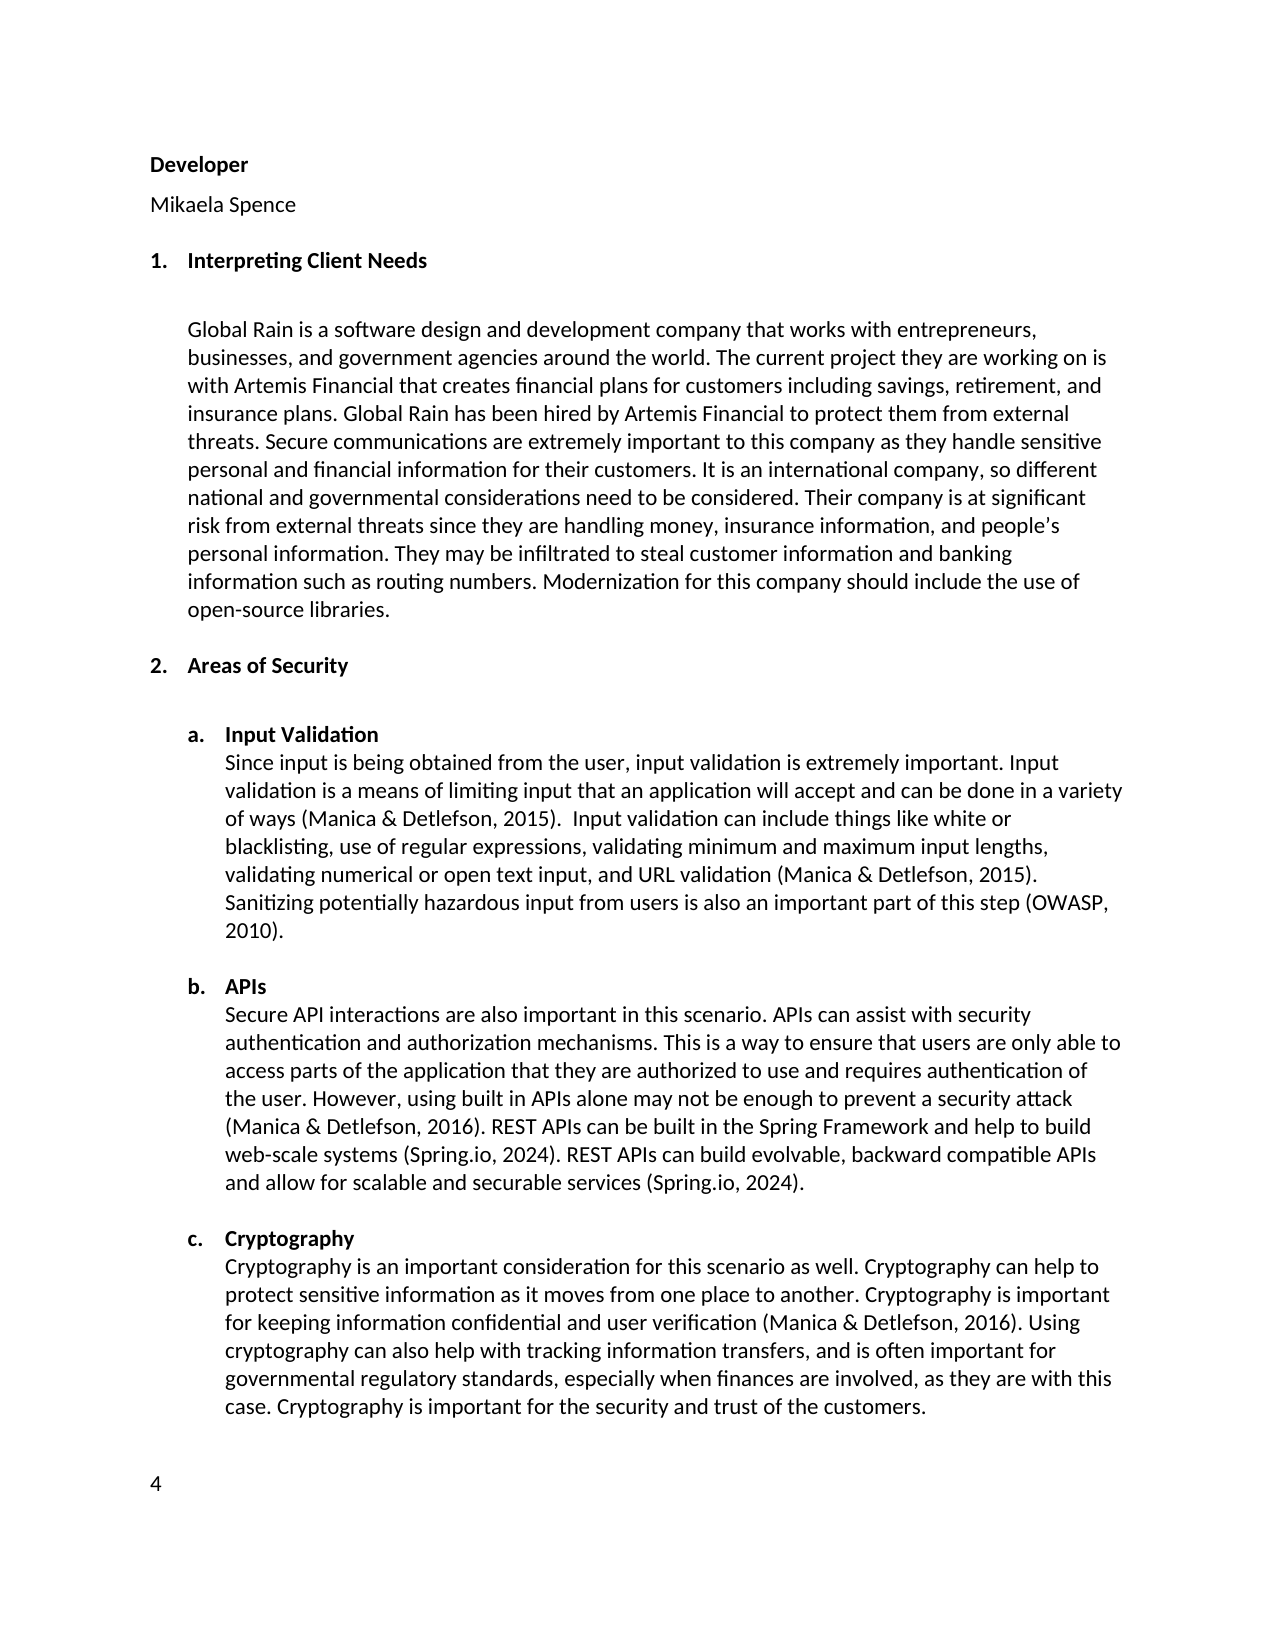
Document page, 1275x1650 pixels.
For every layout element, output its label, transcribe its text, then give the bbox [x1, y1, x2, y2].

list Cryptography [187, 1224, 1125, 1252]
list APIs [187, 972, 1125, 1000]
text Mikaela Spence [150, 191, 1125, 218]
subtitle Areas of Security [150, 651, 1125, 679]
list Input Validation [187, 720, 1125, 748]
list Since input is being obtained from the user, input validation is extremely important. Input validation is a means of limiting input that an application will accept and can be done in a variety of ways (Manica & Detlefson, 2015). Input validation can include things like white or blacklisting, use of regular expressions, validating minimum and maximum input lengths, validating numerical or open text input, and URL validation (Manica & Detlefson, 2015). Sanitizing potentially hazardous input from users is also an important part of this step (OWASP, 2010). [225, 748, 1125, 944]
list Cryptography is an important consideration for this scenario as well. Cryptography can help to protect sensitive information as it moves from one place to another. Cryptography is important for keeping information confidential and user verification (Manica & Detlefson, 2016). Using cryptography can also help with tracking information transfers, and is often important for governmental regulatory standards, especially when finances are involved, as they are with this case. Cryptography is important for the security and trust of the customers. [225, 1252, 1125, 1420]
subtitle Developer [150, 150, 1125, 178]
text Global Rain is a software design and development company that works with entrepreneurs, businesses, and government agencies around the world. The current project they are working on is with Artemis Financial that creates financial plans for customers including savings, retirement, and insurance plans. Global Rain has been hired by Artemis Financial to protect them from external threats. Secure communications are extremely important to this company as they handle sensitive personal and financial information for their customers. It is an international company, so different national and governmental considerations need to be considered. Their company is at significant risk from external threats since they are handling money, insurance information, and people’s personal information. They may be infiltrated to steal customer information and banking information such as routing numbers. Modernization for this company should include the use of open-source libraries. [187, 315, 1125, 623]
subtitle Interpreting Client Needs [150, 247, 1125, 274]
list Secure API interactions are also important in this scenario. APIs can assist with security authentication and authorization mechanisms. This is a way to ensure that users are only able to access parts of the application that they are authorized to use and requires authentication of the user. However, using built in APIs alone may not be enough to prevent a security attack (Manica & Detlefson, 2016). REST APIs can be built in the Spring Framework and help to build web-scale systems (Spring.io, 2024). REST APIs can build evolvable, backward compatible APIs and allow for scalable and securable services (Spring.io, 2024). [225, 1000, 1125, 1196]
